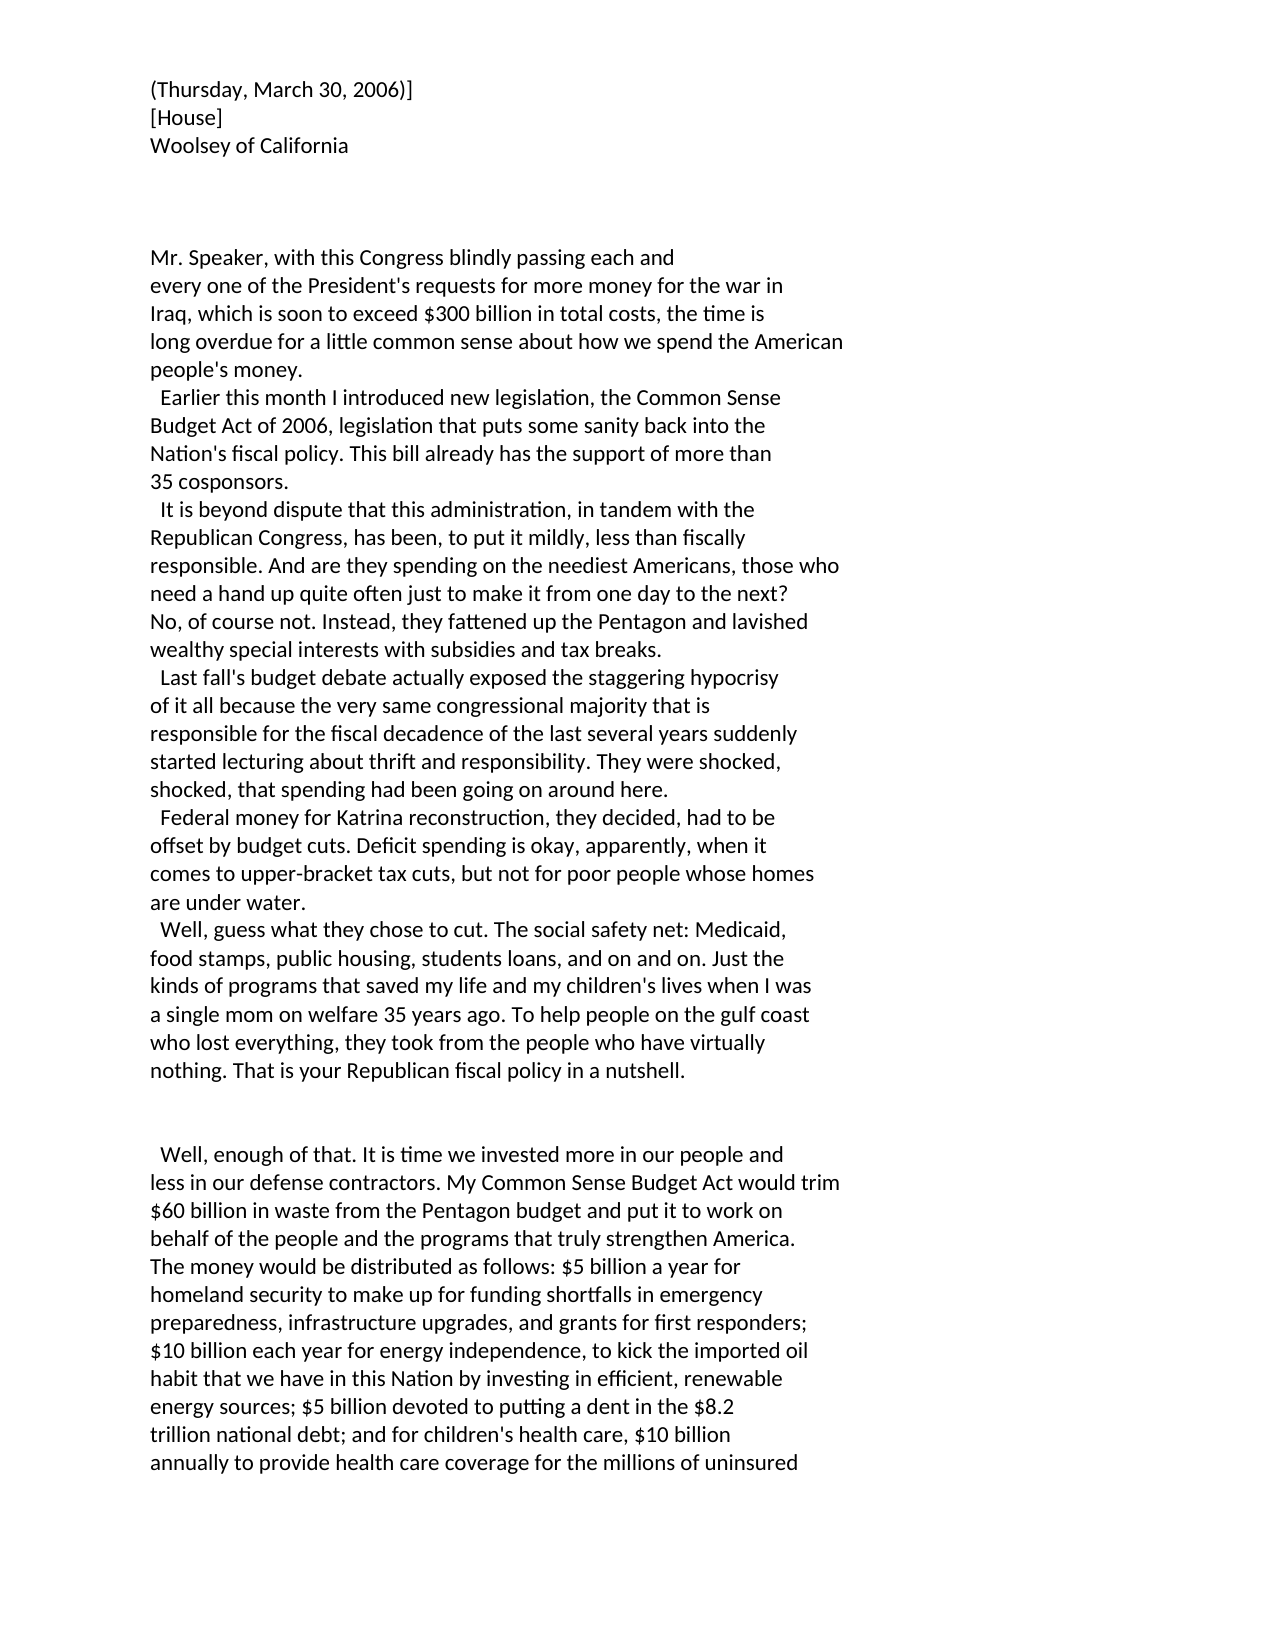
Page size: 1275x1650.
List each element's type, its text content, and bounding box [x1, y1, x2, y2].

text wealthy special interests with subsidies and tax breaks. [150, 635, 1125, 663]
text Nation's fiscal policy. This bill already has the support of more than [150, 439, 1125, 467]
text The money would be distributed as follows: $5 billion a year for [150, 1252, 1125, 1280]
text of it all because the very same congressional majority that is [150, 691, 1125, 719]
text kinds of programs that saved my life and my children's lives when I was [150, 972, 1125, 1000]
text 35 cosponsors. [150, 467, 1125, 495]
text long overdue for a little common sense about how we spend the American [150, 327, 1125, 355]
text Last fall's budget debate actually exposed the staggering hypocrisy [150, 663, 1125, 691]
text who lost everything, they took from the people who have virtually [150, 1028, 1125, 1056]
text Federal money for Katrina reconstruction, they decided, had to be [150, 803, 1125, 832]
text offset by budget cuts. Deficit spending is okay, apparently, when it [150, 832, 1125, 859]
text are under water. [150, 888, 1125, 916]
text $10 billion each year for energy independence, to kick the imported oil [150, 1336, 1125, 1364]
text preparedness, infrastructure upgrades, and grants for first responders; [150, 1308, 1125, 1336]
text homeland security to make up for funding shortfalls in emergency [150, 1280, 1125, 1308]
text people's money. [150, 355, 1125, 383]
text Iraq, which is soon to exceed $300 billion in total costs, the time is [150, 299, 1125, 327]
text responsible for the fiscal decadence of the last several years suddenly [150, 719, 1125, 747]
text It is beyond dispute that this administration, in tandem with the [150, 495, 1125, 523]
text Well, guess what they chose to cut. The social safety net: Medicaid, [150, 916, 1125, 944]
text started lecturing about thrift and responsibility. They were shocked, [150, 747, 1125, 776]
text behalf of the people and the programs that truly strengthen America. [150, 1224, 1125, 1252]
text a single mom on welfare 35 years ago. To help people on the gulf coast [150, 1000, 1125, 1028]
text $60 billion in waste from the Pentagon budget and put it to work on [150, 1196, 1125, 1224]
text every one of the President's requests for more money for the war in [150, 271, 1125, 299]
text nothing. That is your Republican fiscal policy in a nutshell. [150, 1056, 1125, 1084]
text No, of course not. Instead, they fattened up the Pentagon and lavished [150, 607, 1125, 635]
text energy sources; $5 billion devoted to putting a dent in the $8.2 [150, 1392, 1125, 1420]
text need a hand up quite often just to make it from one day to the next? [150, 579, 1125, 607]
text Mr. Speaker, with this Congress blindly passing each and [150, 243, 1125, 271]
text Well, enough of that. It is time we invested more in our people and [150, 1140, 1125, 1168]
text Budget Act of 2006, legislation that puts some sanity back into the [150, 411, 1125, 439]
text habit that we have in this Nation by investing in efficient, renewable [150, 1364, 1125, 1392]
text responsible. And are they spending on the neediest Americans, those who [150, 551, 1125, 579]
text less in our defense contractors. My Common Sense Budget Act would trim [150, 1168, 1125, 1196]
text annually to provide health care coverage for the millions of uninsured [150, 1448, 1125, 1476]
text trillion national debt; and for children's health care, $10 billion [150, 1420, 1125, 1448]
text Earlier this month I introduced new legislation, the Common Sense [150, 383, 1125, 411]
text Republican Congress, has been, to put it mildly, less than fiscally [150, 523, 1125, 551]
text food stamps, public housing, students loans, and on and on. Just the [150, 944, 1125, 972]
text shocked, that spending had been going on around here. [150, 776, 1125, 803]
text comes to upper-bracket tax cuts, but not for poor people whose homes [150, 859, 1125, 888]
